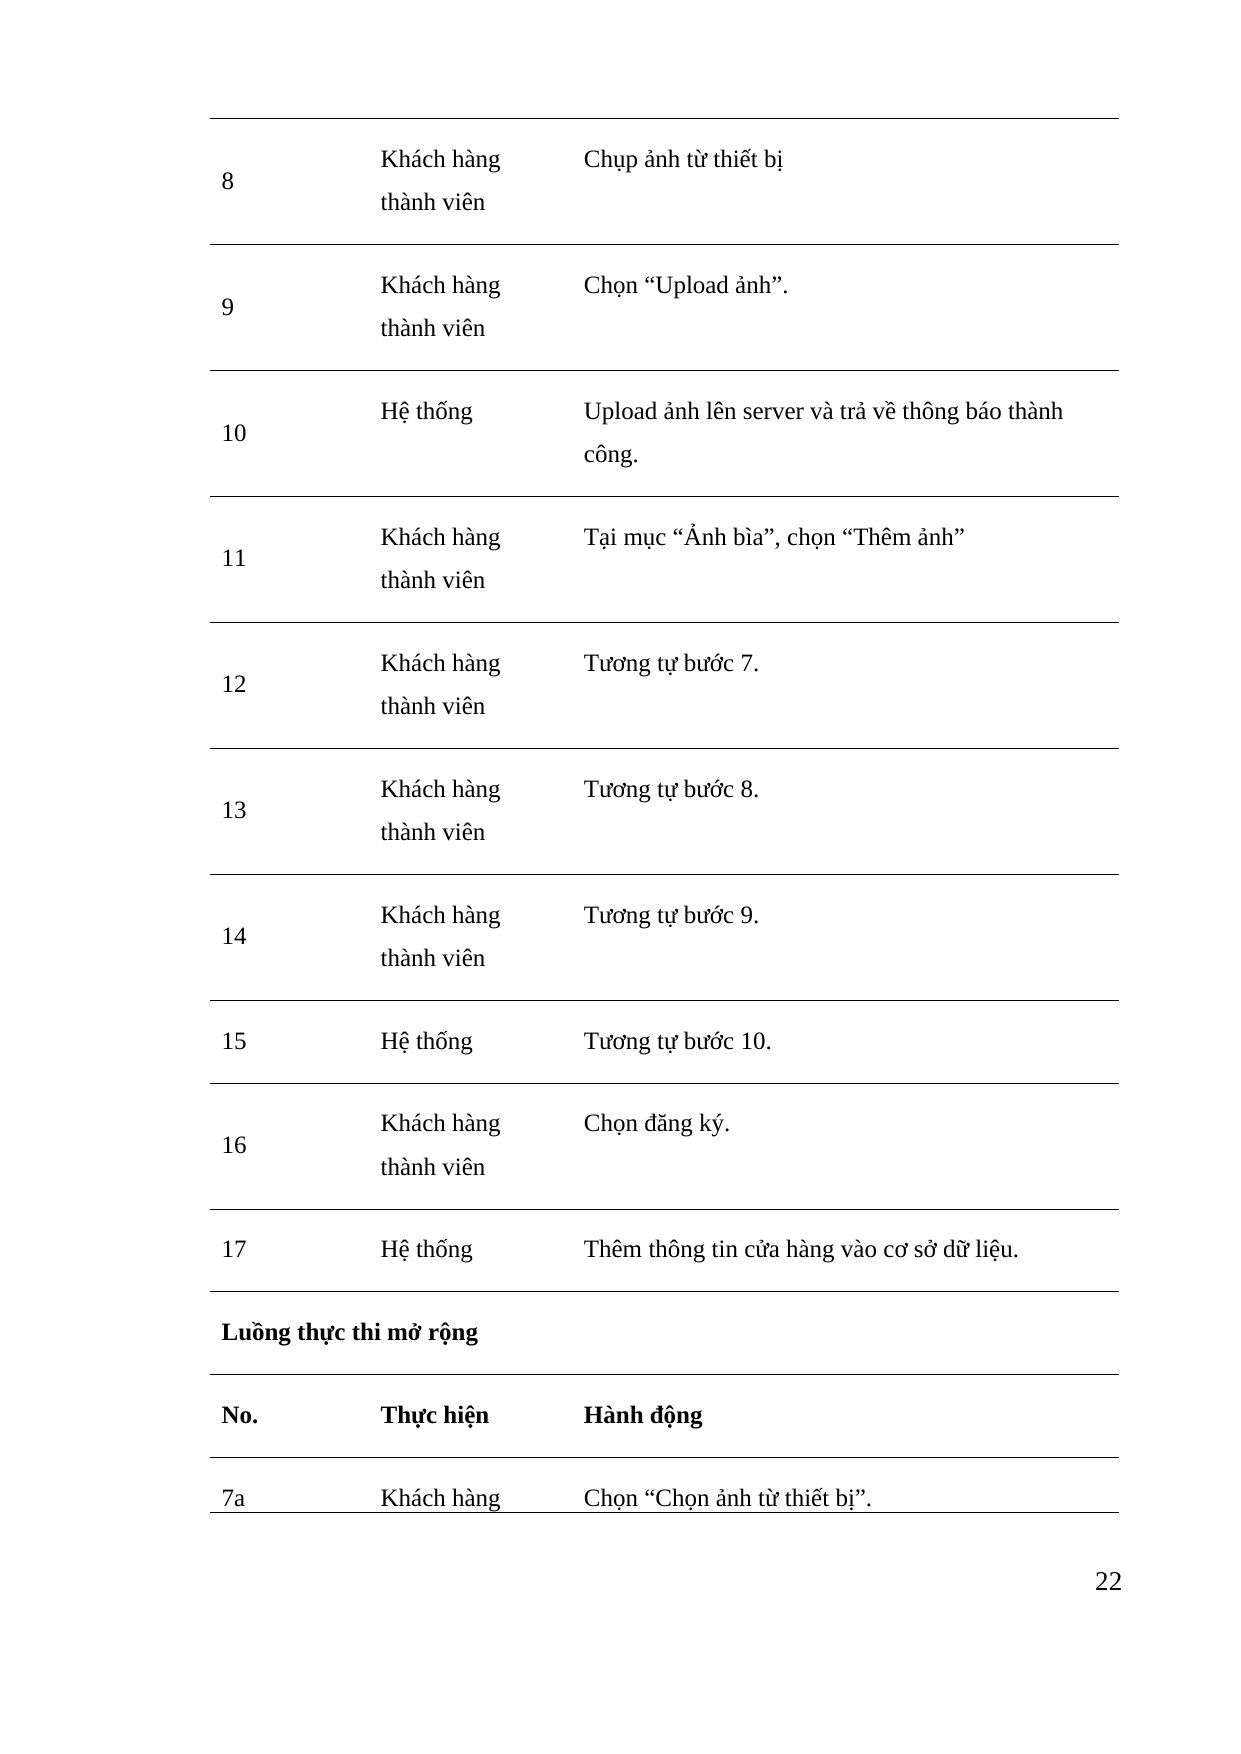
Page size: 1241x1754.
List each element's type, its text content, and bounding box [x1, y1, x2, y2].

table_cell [369, 119, 572, 244]
table_cell 7a [210, 1458, 369, 1512]
table_cell Khách hàng thành viên [369, 623, 572, 748]
table_cell Chụp ảnh từ thiết bị [573, 119, 1119, 244]
table_cell 14 [210, 875, 369, 1000]
table_cell Tương tự bước 10. [573, 1001, 1119, 1082]
table_cell Hệ thống [369, 1001, 572, 1082]
table_cell 10 [210, 371, 369, 496]
table_cell 8 [210, 119, 369, 244]
table_cell 11 [210, 497, 369, 622]
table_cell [573, 1458, 1119, 1512]
table_cell Chọn đăng ký. [573, 1084, 1119, 1208]
table_cell Upload ảnh lên server và trả về thông báo thành công. [573, 371, 1119, 496]
table_cell Thêm thông tin cửa hàng vào cơ sở dữ liệu. [573, 1210, 1119, 1291]
table_cell Tương tự bước 7. [573, 623, 1119, 748]
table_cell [369, 1458, 572, 1512]
table_cell Tương tự bước 9. [573, 875, 1119, 1000]
table_cell 15 [210, 1001, 369, 1082]
table_cell No. [210, 1375, 369, 1457]
table_cell Hành động [573, 1375, 1119, 1457]
table_cell 9 [210, 245, 369, 370]
table_cell Hệ thống [369, 371, 572, 496]
table_cell Chọn “Upload ảnh”. [573, 245, 1119, 370]
table_cell Hệ thống [369, 1210, 572, 1291]
table_cell Khách hàng thành viên [369, 497, 572, 622]
table_cell 17 [210, 1210, 369, 1291]
table_cell Thực hiện [369, 1375, 572, 1457]
table_cell 13 [210, 749, 369, 874]
table_cell 12 [210, 623, 369, 748]
table_cell Tại mục “Ảnh bìa”, chọn “Thêm ảnh” [573, 497, 1119, 622]
table_cell Khách hàng thành viên [369, 875, 572, 1000]
table_cell Khách hàng thành viên [369, 749, 572, 874]
table_cell Luồng thực thi mở rộng [210, 1292, 1119, 1374]
table_cell Tương tự bước 8. [573, 749, 1119, 874]
table_cell Khách hàng thành viên [369, 1084, 572, 1208]
table_cell 16 [210, 1084, 369, 1208]
table_cell Khách hàng thành viên [369, 245, 572, 370]
